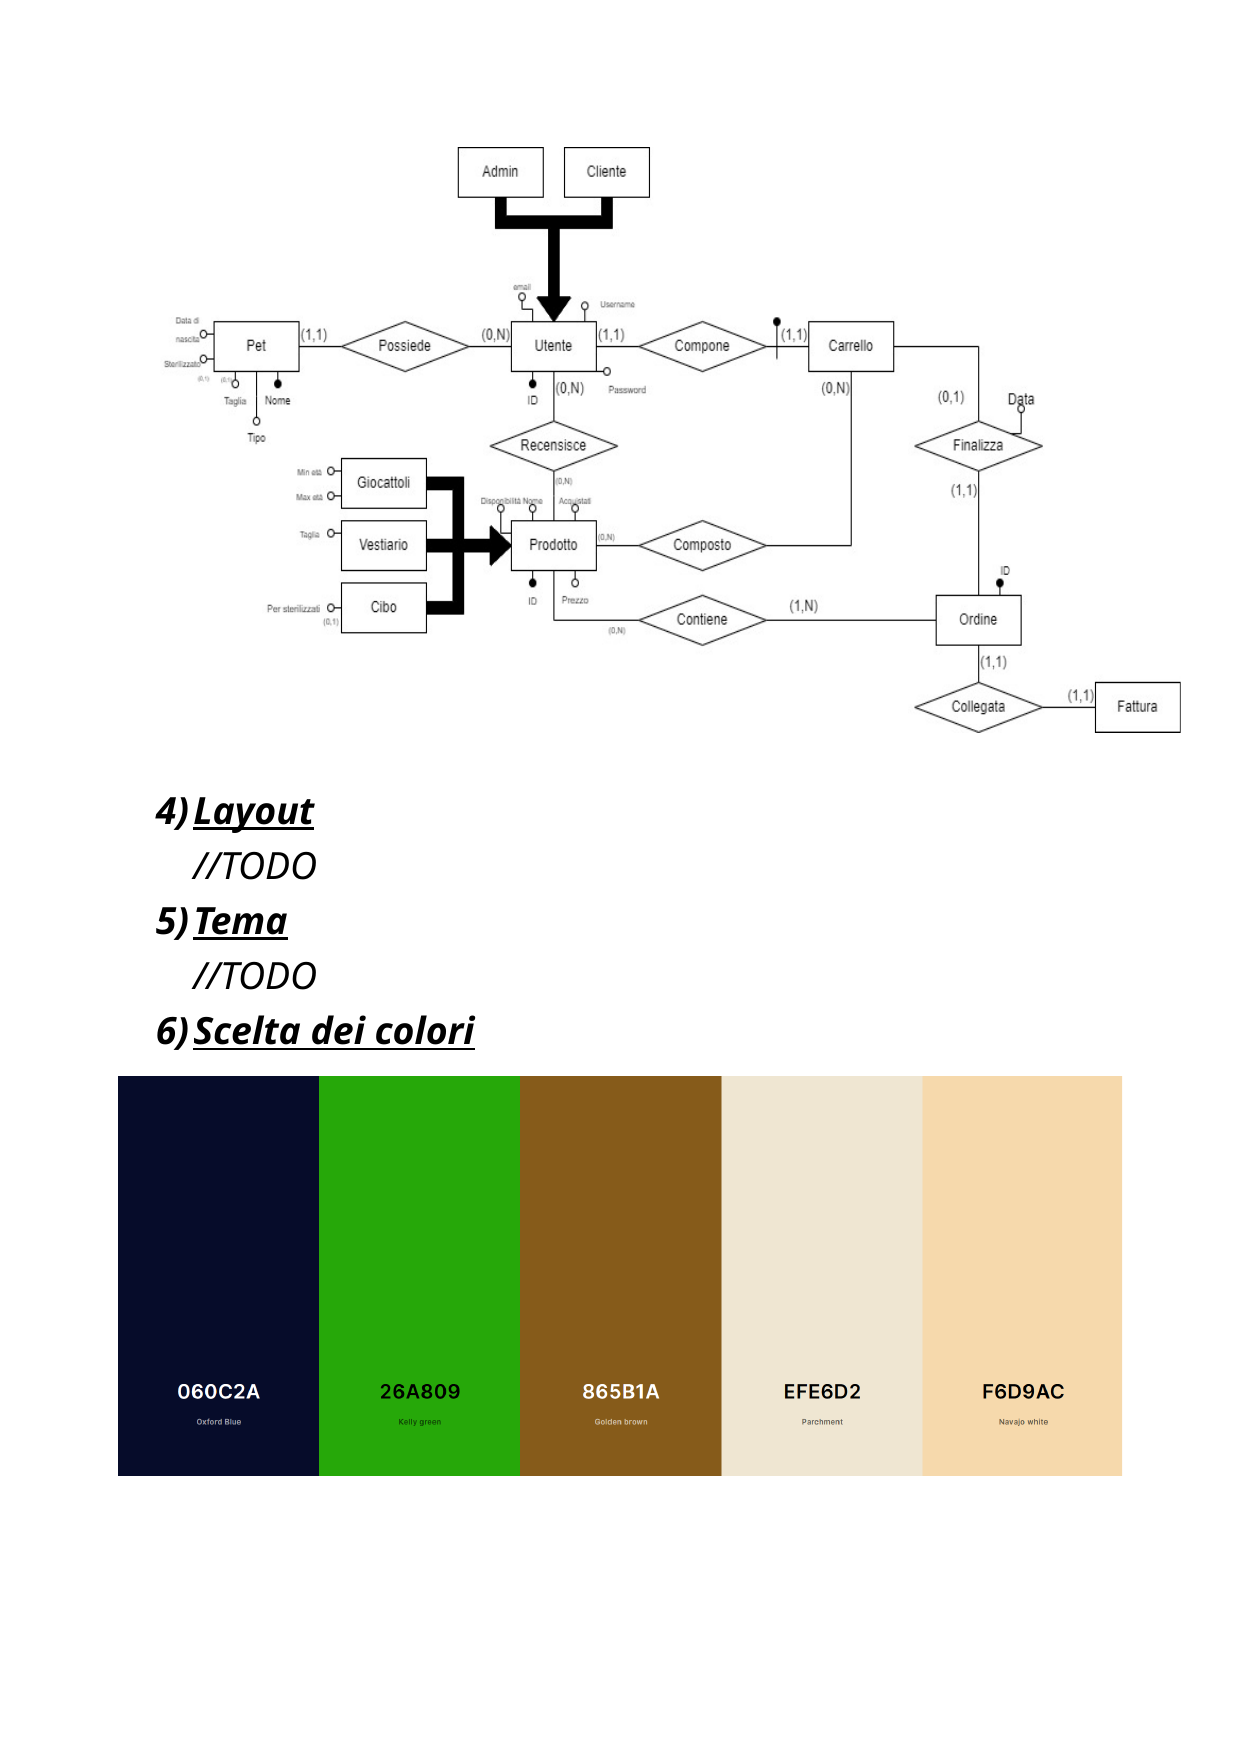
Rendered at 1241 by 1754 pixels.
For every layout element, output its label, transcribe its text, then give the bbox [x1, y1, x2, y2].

list Scelta dei colori [156, 1004, 1122, 1056]
picture [118, 1076, 1123, 1476]
list //TODO [193, 839, 1122, 890]
picture [118, 147, 1181, 733]
list Layout [156, 784, 1122, 835]
list Tema [156, 894, 1122, 945]
list //TODO [193, 949, 1122, 1000]
